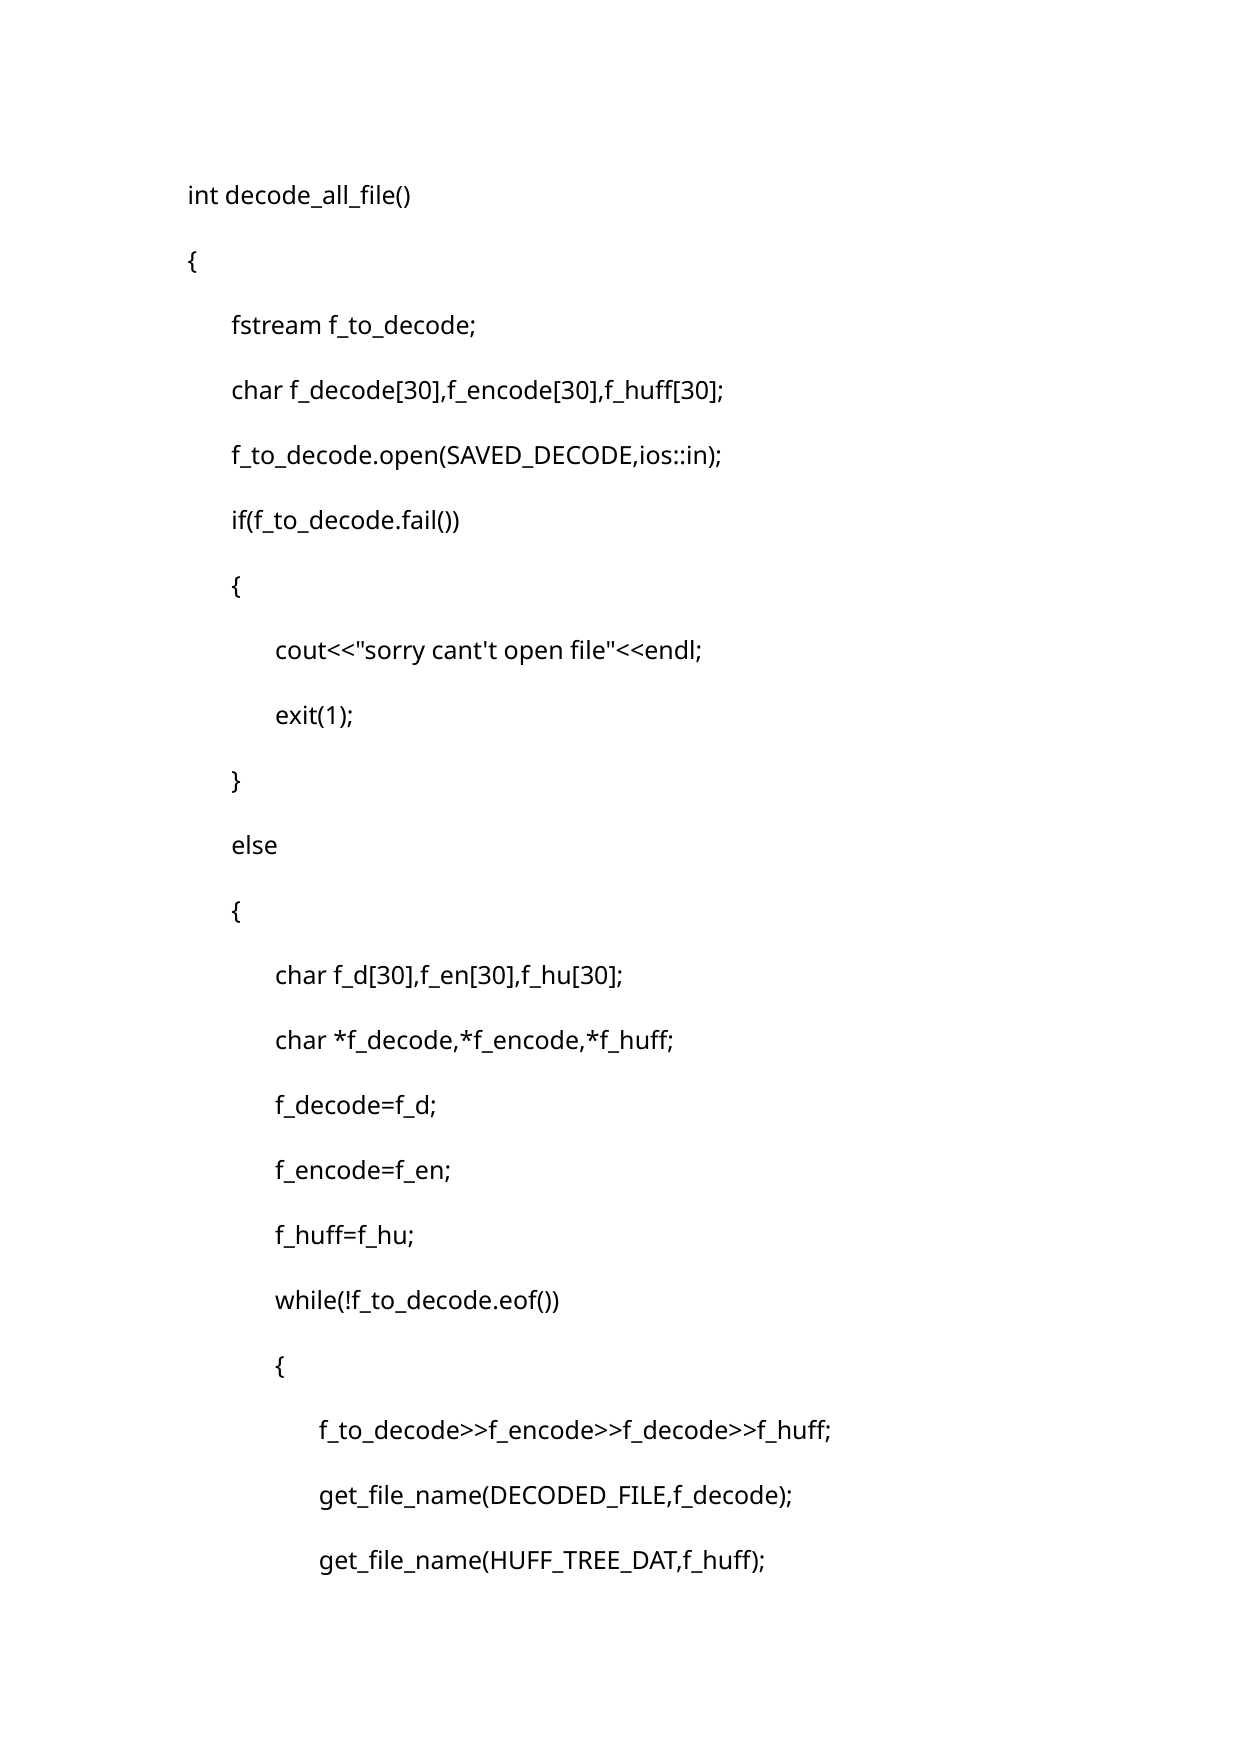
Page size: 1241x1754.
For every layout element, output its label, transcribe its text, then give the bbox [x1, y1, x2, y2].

text char f_d[30],f_en[30],f_hu[30]; [187, 942, 1053, 1007]
text f_huff=f_hu; [187, 1202, 1053, 1267]
text f_to_decode>>f_encode>>f_decode>>f_huff; [187, 1397, 1053, 1462]
text f_encode=f_en; [187, 1137, 1053, 1202]
text get_file_name(DECODED_FILE,f_decode); [187, 1462, 1053, 1527]
text char *f_decode,*f_encode,*f_huff; [187, 1007, 1053, 1072]
text while(!f_to_decode.eof()) [187, 1267, 1053, 1332]
text exit(1); [187, 682, 1053, 747]
text get_file_name(HUFF_TREE_DAT,f_huff); [187, 1527, 1053, 1592]
text char f_decode[30],f_encode[30],f_huff[30]; [187, 357, 1053, 422]
text f_decode=f_d; [187, 1072, 1053, 1137]
text int decode_all_file() [187, 162, 1053, 227]
text cout<<"sorry cant't open file"<<endl; [187, 617, 1053, 682]
text { [187, 877, 1053, 942]
text fstream f_to_decode; [187, 292, 1053, 357]
text } [187, 747, 1053, 812]
text { [187, 1332, 1053, 1397]
text { [187, 552, 1053, 617]
text { [187, 227, 1053, 292]
text f_to_decode.open(SAVED_DECODE,ios::in); [187, 422, 1053, 487]
text else [187, 812, 1053, 877]
text if(f_to_decode.fail()) [187, 487, 1053, 552]
